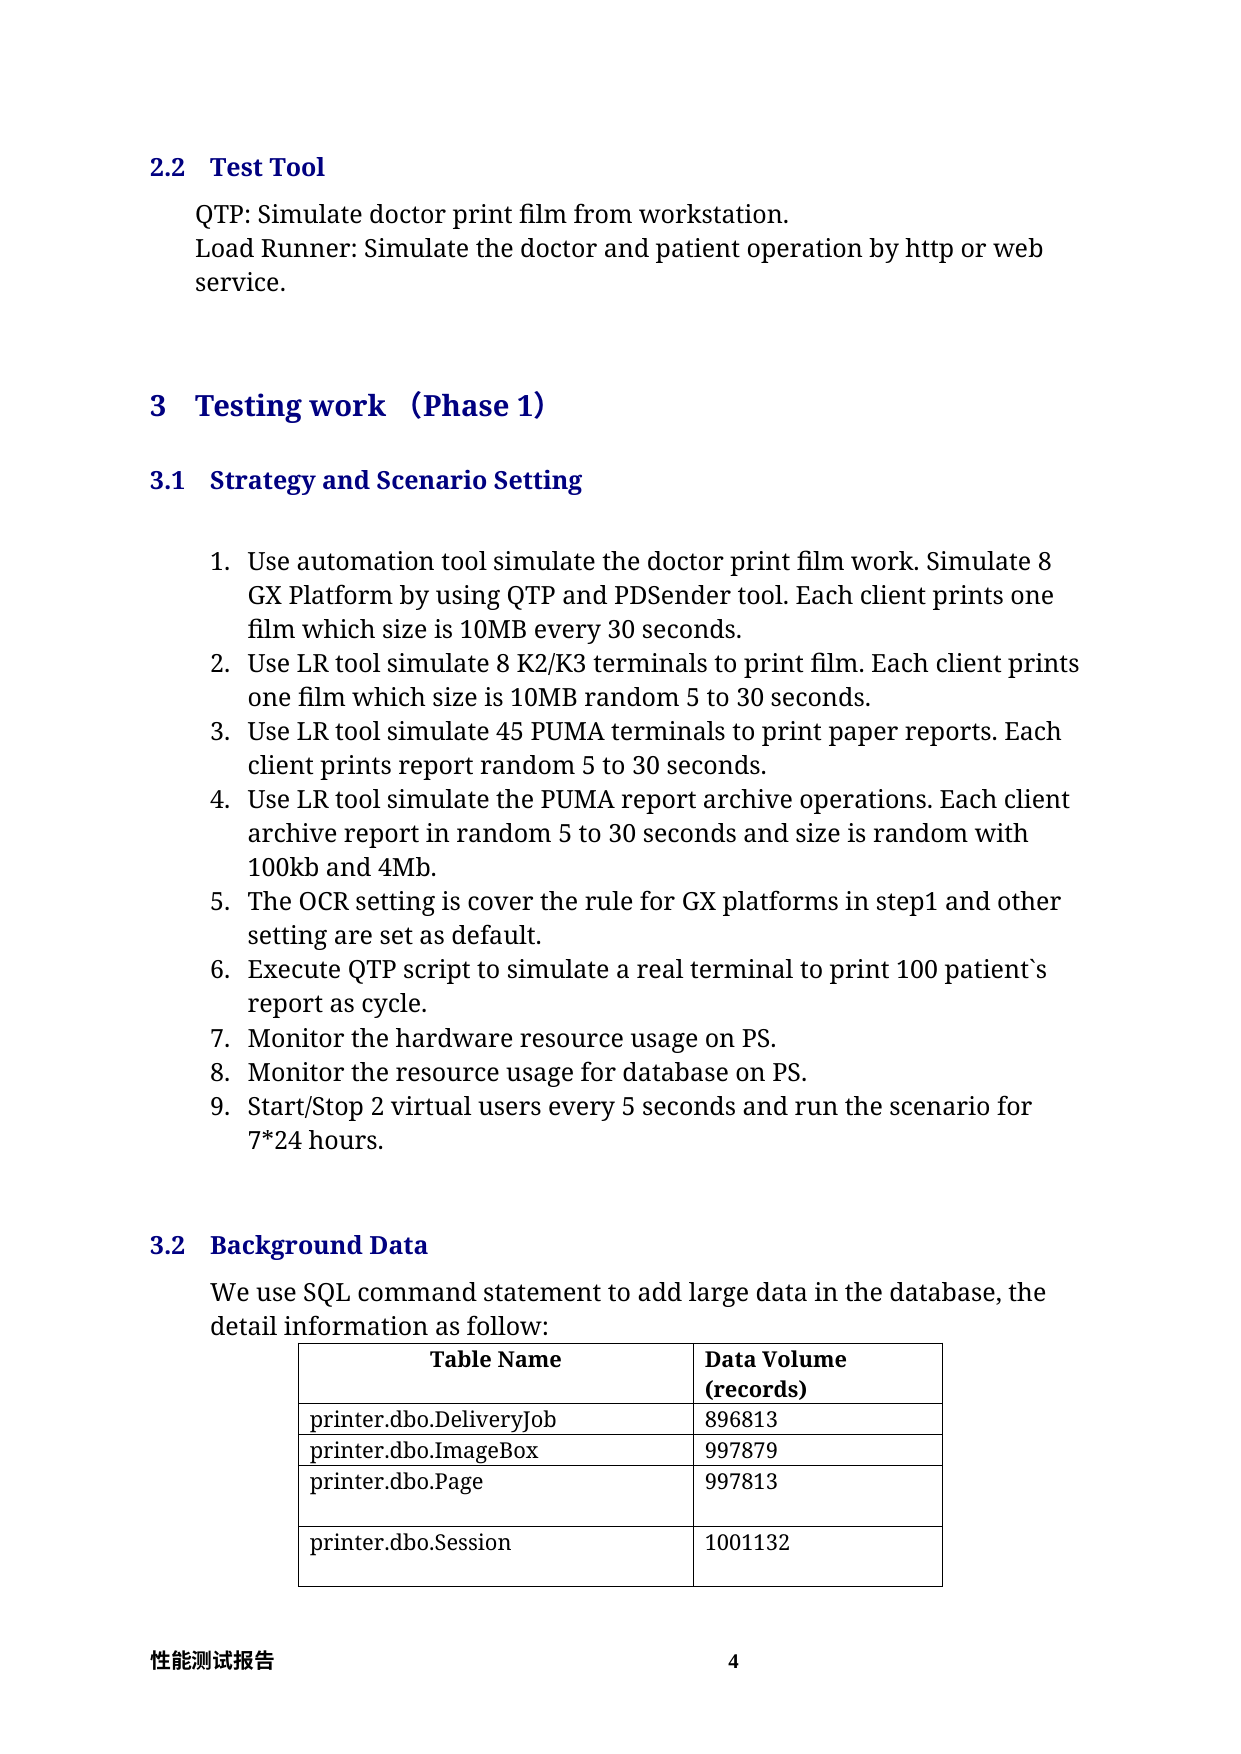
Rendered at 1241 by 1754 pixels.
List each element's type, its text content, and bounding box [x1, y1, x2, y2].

subtitle Testing work （Phase 1） [150, 383, 1090, 425]
table_header Data Volume (records) [694, 1344, 942, 1403]
table_cell 997879 [694, 1435, 942, 1465]
list Use automation tool simulate the doctor print film work. Simulate 8 GX Platform by using QTP and PDSender tool. Each client prints one film which size is 10MB every 30 seconds. [210, 543, 1090, 646]
table_cell 997813 [694, 1466, 942, 1526]
table_cell printer.dbo.ImageBox [299, 1435, 693, 1465]
text QTP: Simulate doctor print film from workstation. [195, 197, 1090, 231]
subtitle Strategy and Scenario Setting [150, 463, 1090, 497]
subtitle Test Tool [150, 150, 1090, 184]
table_header Table Name [299, 1344, 693, 1403]
list Use LR tool simulate 45 PUMA terminals to print paper reports. Each client prints report random 5 to 30 seconds. [210, 714, 1090, 782]
list Start/Stop 2 virtual users every 5 seconds and run the scenario for 7*24 hours. [210, 1088, 1090, 1156]
list Monitor the resource usage for database on PS. [210, 1054, 1090, 1088]
list Use LR tool simulate the PUMA report archive operations. Each client archive report in random 5 to 30 seconds and size is random with 100kb and 4Mb. [210, 782, 1090, 884]
text We use SQL command statement to add large data in the database, the detail information as follow: [210, 1274, 1090, 1343]
subtitle Background Data [150, 1228, 1090, 1262]
table_cell printer.dbo.DeliveryJob [299, 1404, 693, 1434]
list Use LR tool simulate 8 K2/K3 terminals to print film. Each client prints one film which size is 10MB random 5 to 30 seconds. [210, 646, 1090, 714]
text Load Runner: Simulate the doctor and patient operation by http or web service. [195, 231, 1090, 299]
table_cell printer.dbo.Page [299, 1466, 693, 1526]
list Monitor the hardware resource usage on PS. [210, 1020, 1090, 1054]
list The OCR setting is cover the rule for GX platforms in step1 and other setting are set as default. [210, 884, 1090, 952]
table_cell 896813 [694, 1404, 942, 1434]
table_cell printer.dbo.Session [299, 1527, 693, 1586]
list Execute QTP script to simulate a real terminal to print 100 patient`s report as cycle. [210, 952, 1090, 1020]
table_cell 1001132 [694, 1527, 942, 1586]
